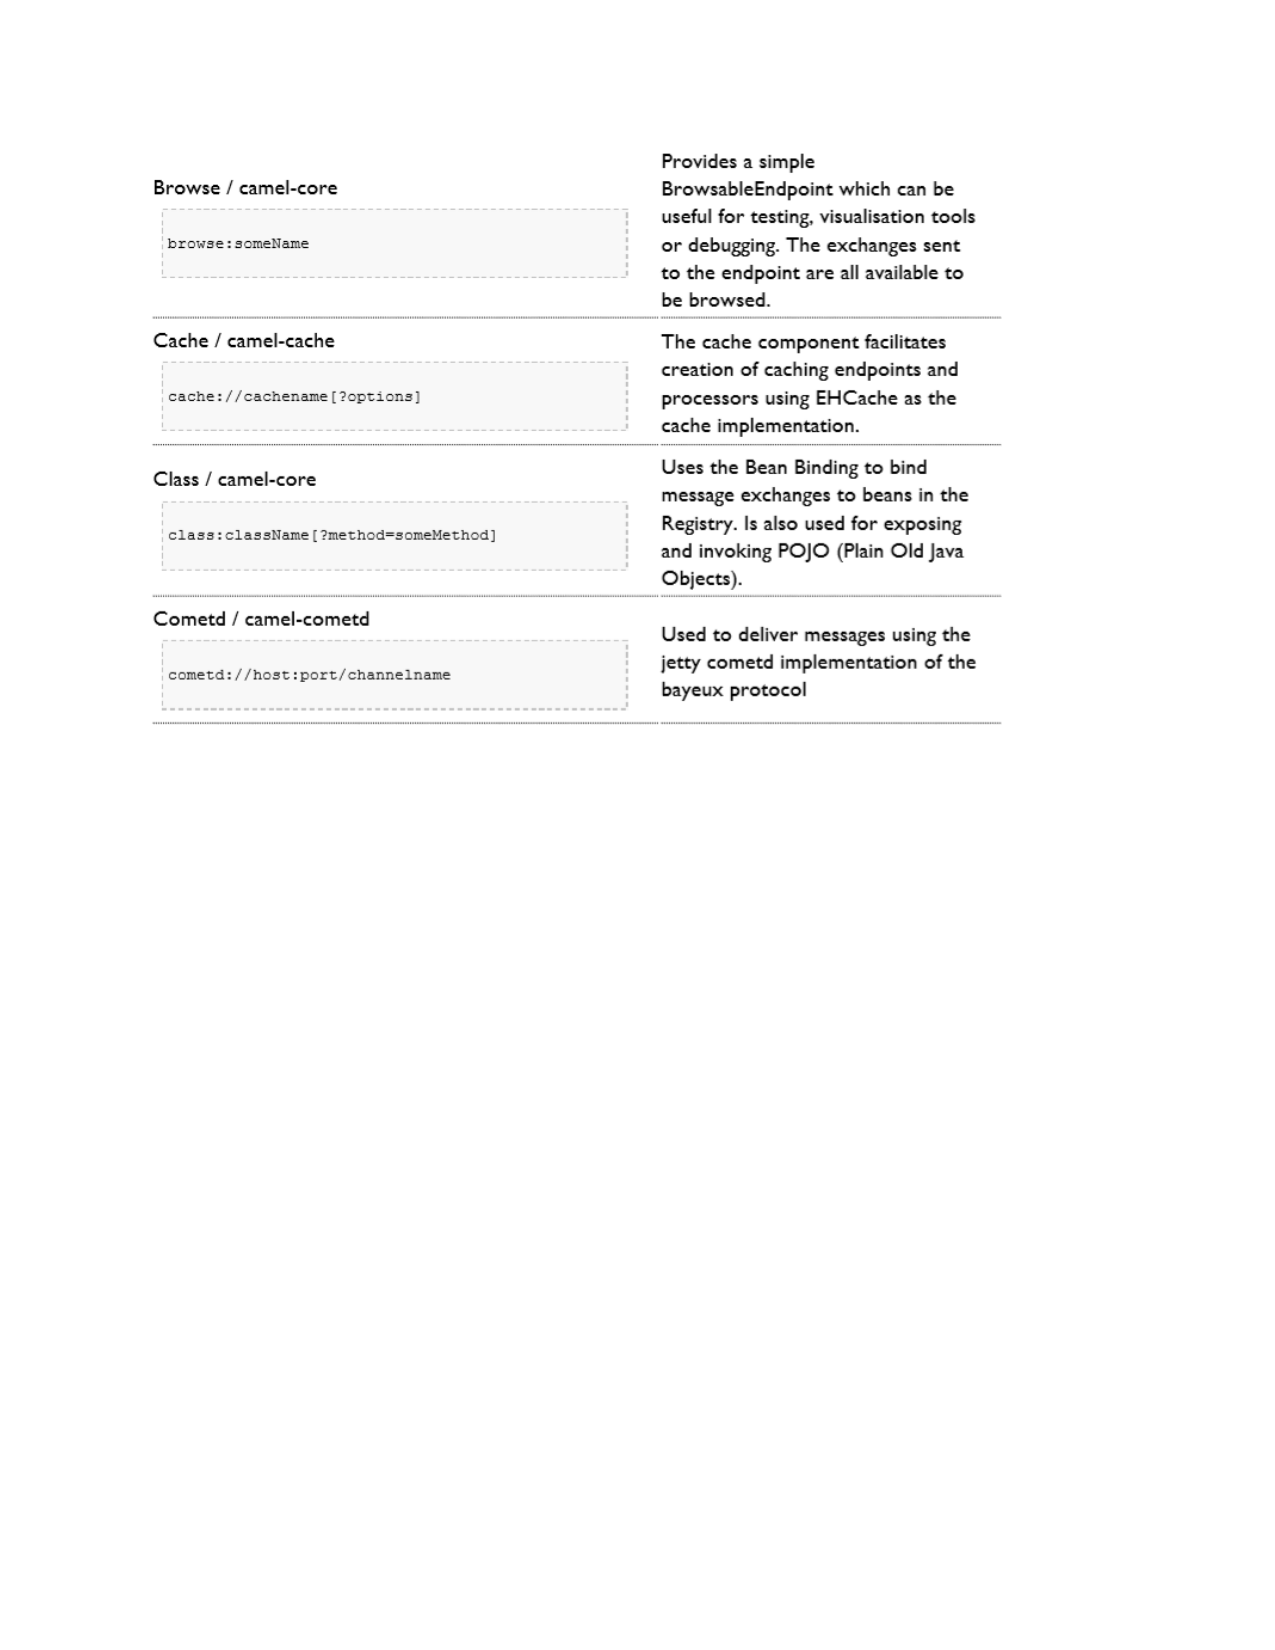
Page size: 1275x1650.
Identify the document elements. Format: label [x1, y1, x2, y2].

picture [150, 150, 1125, 725]
